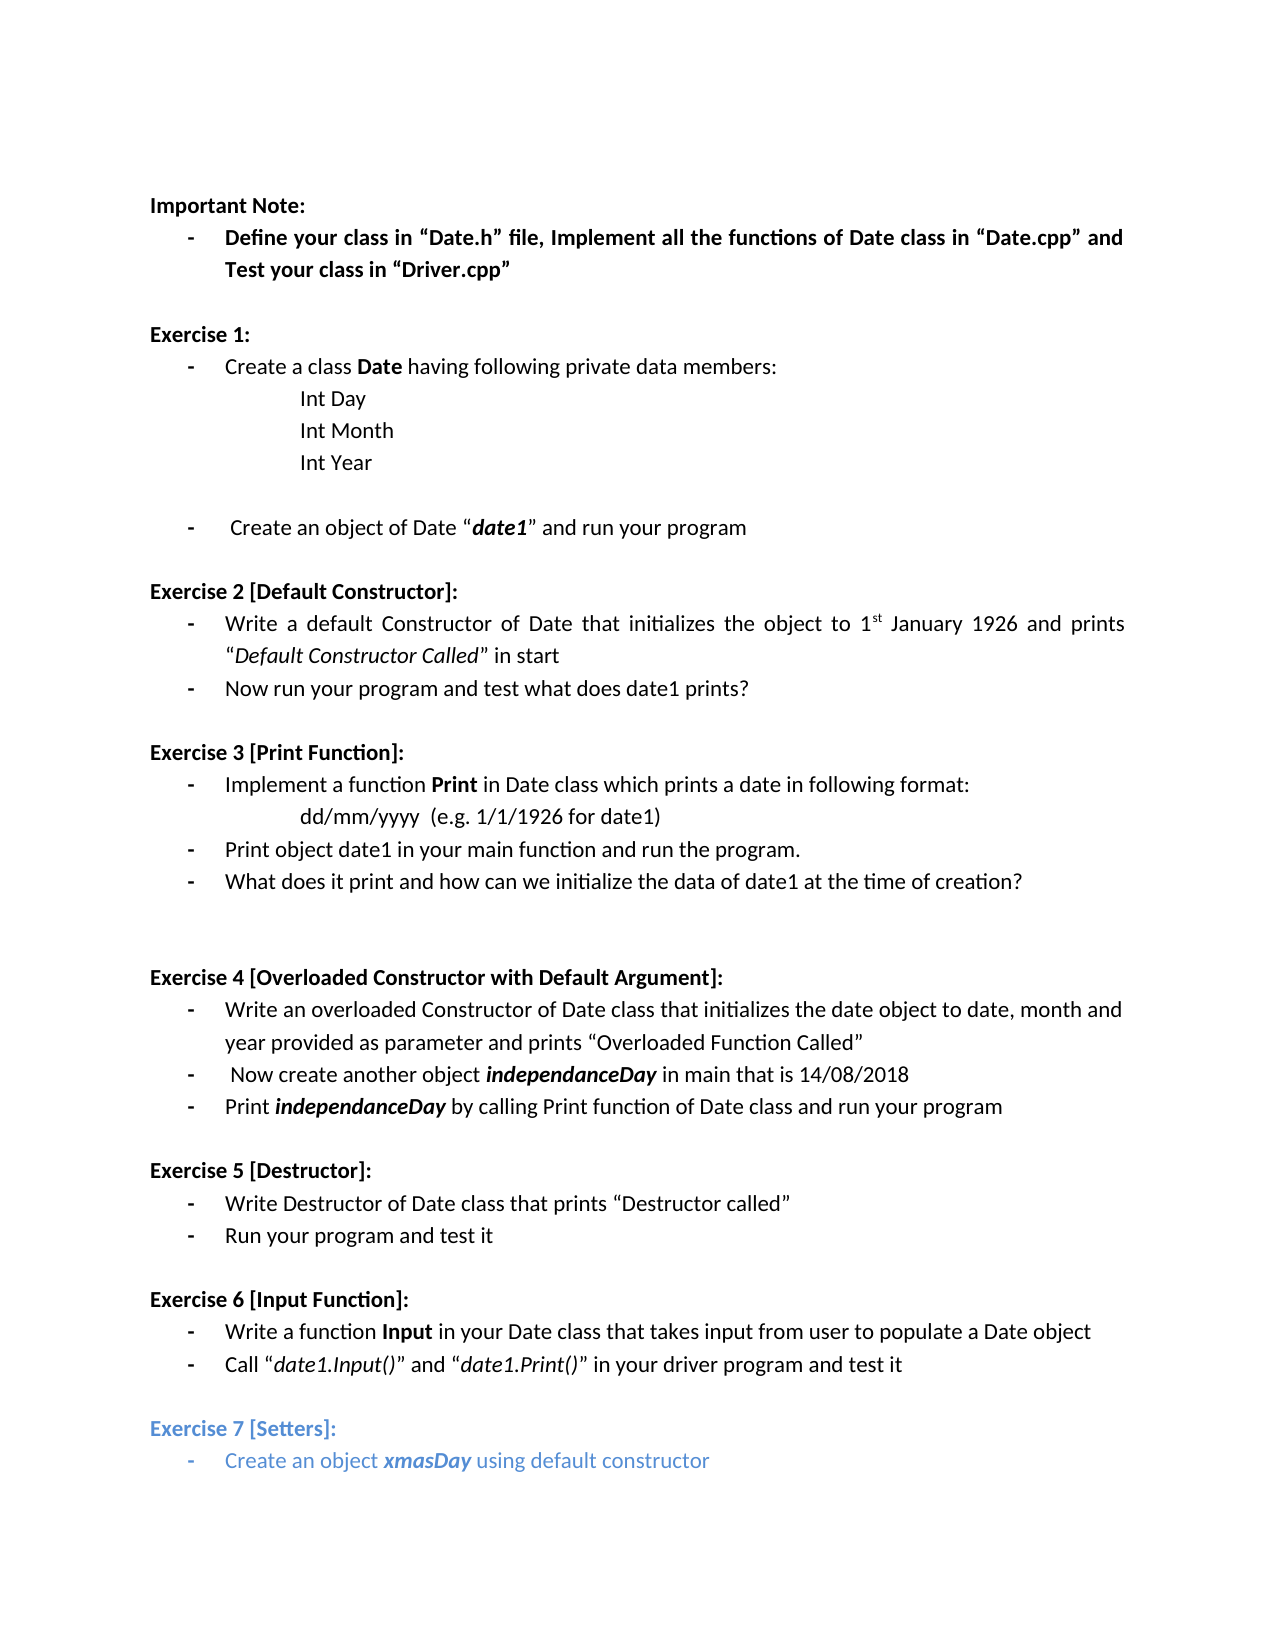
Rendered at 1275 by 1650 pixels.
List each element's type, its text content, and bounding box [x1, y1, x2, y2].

list Write a default Constructor of Date that initializes the object to 1st January 1926 and prints “Default Constructor Called” in start [187, 609, 1125, 669]
list Create an object of Date “date1” and run your program [187, 513, 1125, 541]
list Run your program and test it [187, 1221, 1125, 1249]
list Now create another object independanceDay in main that is 14/08/2018 [187, 1060, 1125, 1088]
list Write a function Input in your Date class that takes input from user to populate a Date object [187, 1317, 1125, 1346]
list What does it print and how can we initialize the data of date1 at the time of creation? [187, 867, 1125, 895]
text Int Day [225, 384, 1125, 412]
list Create an object xmasDay using default constructor [187, 1446, 1125, 1474]
text Exercise 7 [Setters]: [150, 1414, 1125, 1442]
text Important Note: [150, 191, 1125, 219]
text dd/mm/yyyy (e.g. 1/1/1926 for date1) [225, 802, 1125, 831]
list Now run your program and test what does date1 prints? [187, 674, 1125, 702]
list Write Destructor of Date class that prints “Destructor called” [187, 1189, 1125, 1217]
text Exercise 2 [Default Constructor]: [150, 577, 1125, 605]
list Print independanceDay by calling Print function of Date class and run your program [187, 1092, 1125, 1120]
text Exercise 1: [150, 320, 1125, 348]
text Exercise 3 [Print Function]: [150, 738, 1125, 766]
list Write an overloaded Constructor of Date class that initializes the date object to date, month and year provided as parameter and prints “Overloaded Function Called” [187, 996, 1125, 1056]
text Int Month [225, 416, 1125, 444]
text Exercise 4 [Overloaded Constructor with Default Argument]: [150, 963, 1125, 991]
text Exercise 5 [Destructor]: [150, 1157, 1125, 1184]
list Call “date1.Input()” and “date1.Print()” in your driver program and test it [187, 1350, 1125, 1378]
text Int Year [225, 448, 1125, 476]
list Implement a function Print in Date class which prints a date in following format: [187, 770, 1125, 798]
list Create a class Date having following private data members: [187, 352, 1125, 380]
list Print object date1 in your main function and run the program. [187, 835, 1125, 863]
list Define your class in “Date.h” file, Implement all the functions of Date class in “Date.cpp” and Test your class in “Driver.cpp” [187, 223, 1125, 283]
text Exercise 6 [Input Function]: [150, 1285, 1125, 1313]
